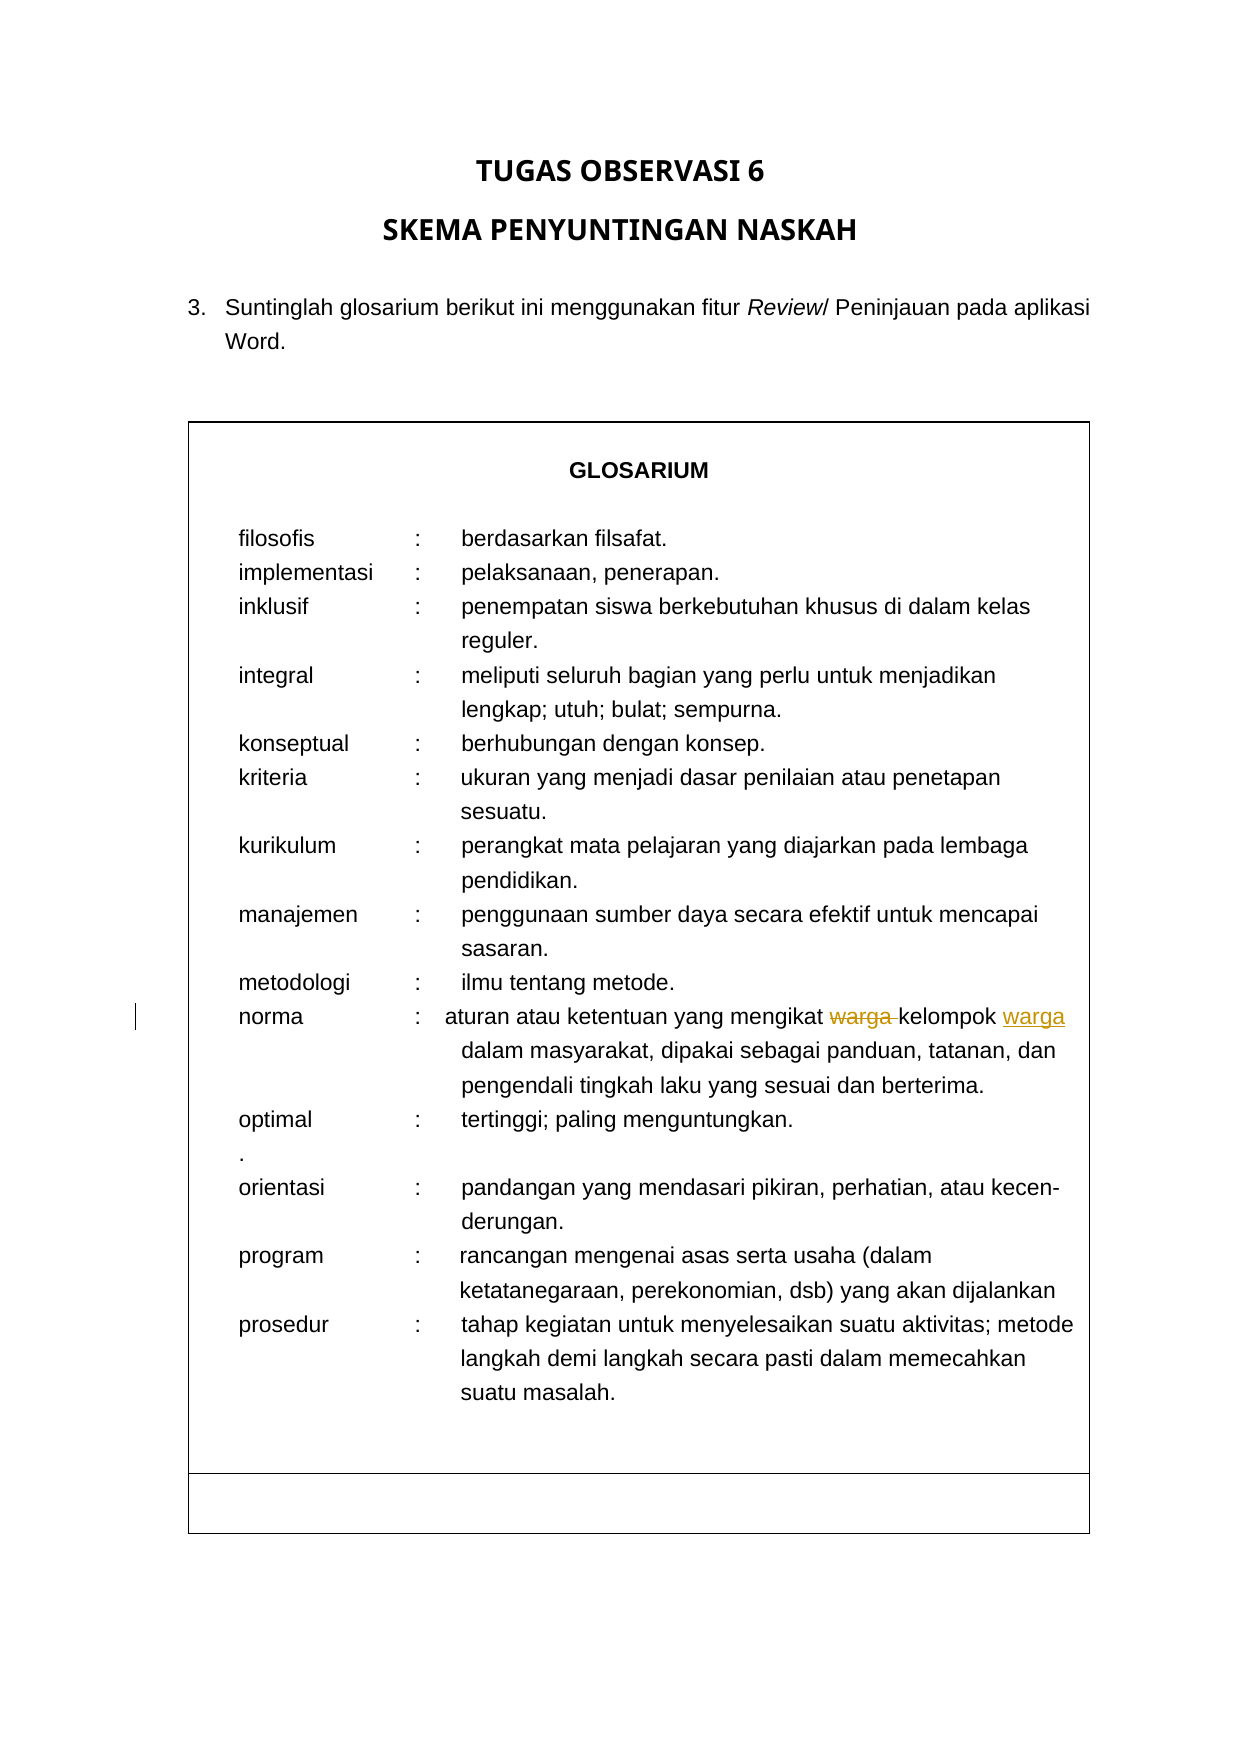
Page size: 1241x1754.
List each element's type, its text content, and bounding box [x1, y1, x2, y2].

text SKEMA PENYUNTINGAN NASKAH [150, 209, 1090, 249]
list Suntinglah glosarium berikut ini menggunakan fitur Review/ Peninjauan pada aplikasi Word. [187, 294, 1090, 354]
table_header GLOSARIUM filosofis : berdasarkan filsafat. implementasi : pelaksanaan, penerapan. inklusif : penempatan siswa berkebutuhan khusus di dalam kelas reguler. integral : meliputi seluruh bagian yang perlu untuk menjadikan lengkap; utuh; bulat; sempurna. konseptual : berhubungan dengan konsep. kriteria : ukuran yang menjadi dasar penilaian atau penetapan sesuatu. kurikulum : perangkat mata pelajaran yang diajarkan pada lembaga pendidikan. manajemen : penggunaan sumber daya secara efektif untuk mencapai sasaran. metodologi : ilmu tentang metode. norma : aturan atau ketentuan yang mengikat kelompok dalam masyarakat, dipakai sebagai panduan, tatanan, dan pengendali tingkah laku yang sesuai dan berterima. optimal : tertinggi; paling menguntungkan. . orientasi : pandangan yang mendasari pikiran, perhatian, atau kecen- derungan. program : rancangan mengenai asas serta usaha (dalam ketatanegaraan, perekonomian, dsb) yang akan dijalankan prosedur : tahap kegiatan untuk menyelesaikan suatu aktivitas; metode langkah demi langkah secara pasti dalam memecahkan suatu masalah. [189, 423, 1089, 1472]
text TUGAS OBSERVASI 6 [150, 150, 1090, 190]
table_cell [189, 1474, 1089, 1533]
